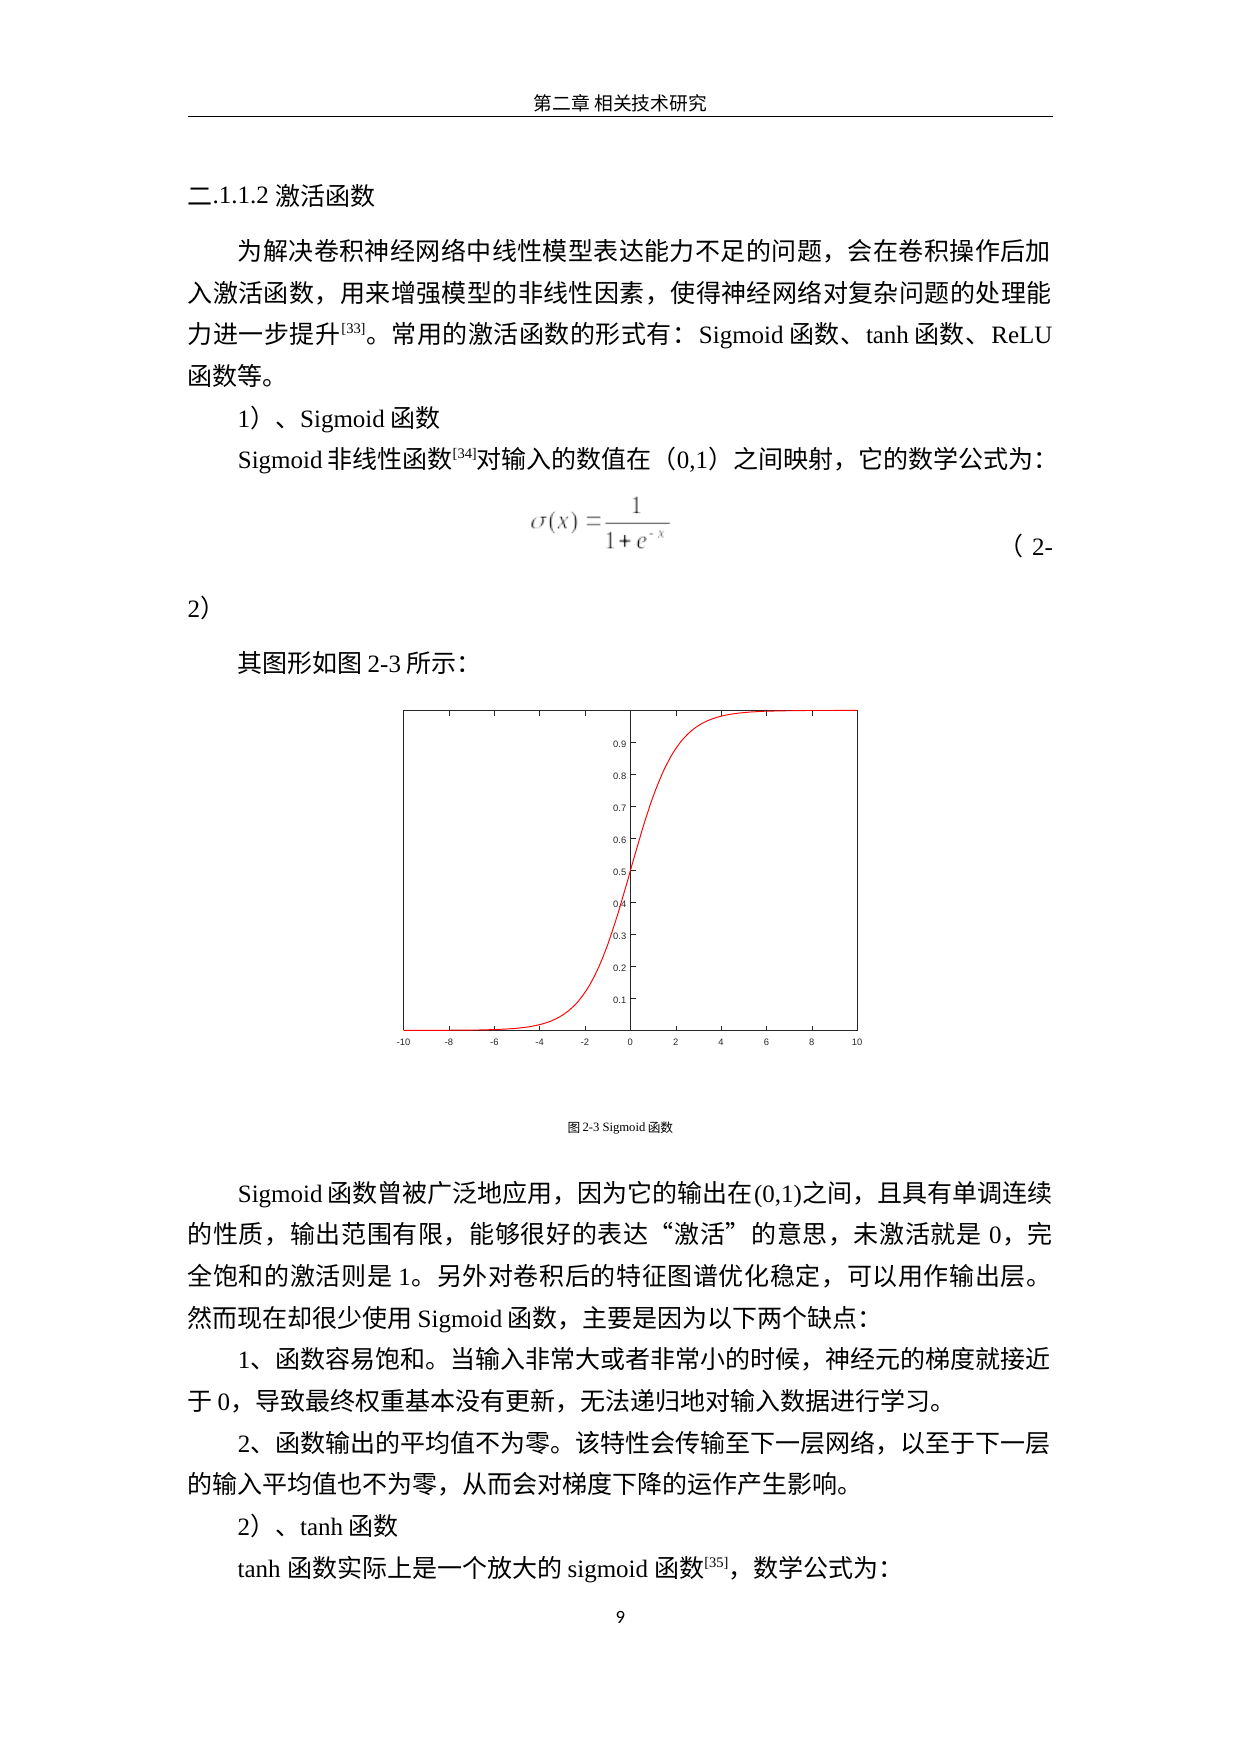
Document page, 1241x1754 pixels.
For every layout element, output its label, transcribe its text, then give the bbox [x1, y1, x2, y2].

text 激活函数 [187, 162, 1053, 227]
text 其图形如图2-3所示： [187, 639, 1053, 681]
text 图2-3 Sigmoid函数 [187, 1104, 1053, 1136]
text Sigmoid函数曾被广泛地应用，因为它的输出在(0,1)之间，且具有单调连续的性质，输出范围有限，能够很好的表达“激活”的意思，未激活就是0，完全饱和的激活则是1。另外对卷积后的特征图谱优化稳定，可以用作输出层。然而现在却很少使用Sigmoid函数，主要是因为以下两个缺点： [187, 1169, 1053, 1335]
text 2）、tanh函数 [187, 1502, 1053, 1544]
text Sigmoid非线性函数[34]对输入的数值在（0,1）之间映射，它的数学公式为： [187, 435, 1053, 477]
text 1）、Sigmoid函数 [187, 394, 1053, 435]
text 为解决卷积神经网络中线性模型表达能力不足的问题，会在卷积操作后加入激活函数，用来增强模型的非线性因素，使得神经网络对复杂问题的处理能力进一步提升[33]。常用的激活函数的形式有：Sigmoid函数、tanh函数、ReLU函数等。 [187, 227, 1053, 394]
text tanh 函数实际上是一个放大的 sigmoid 函数[35]，数学公式为： [187, 1544, 1053, 1585]
text （2-2） [187, 477, 1053, 639]
text 2、函数输出的平均值不为零。该特性会传输至下一层网络，以至于下一层的输入平均值也不为零，从而会对梯度下降的运作产生影响。 [187, 1419, 1053, 1502]
text 1、函数容易饱和。当输入非常大或者非常小的时候，神经元的梯度就接近于0，导致最终权重基本没有更新，无法递归地对输入数据进行学习。 [187, 1335, 1053, 1419]
